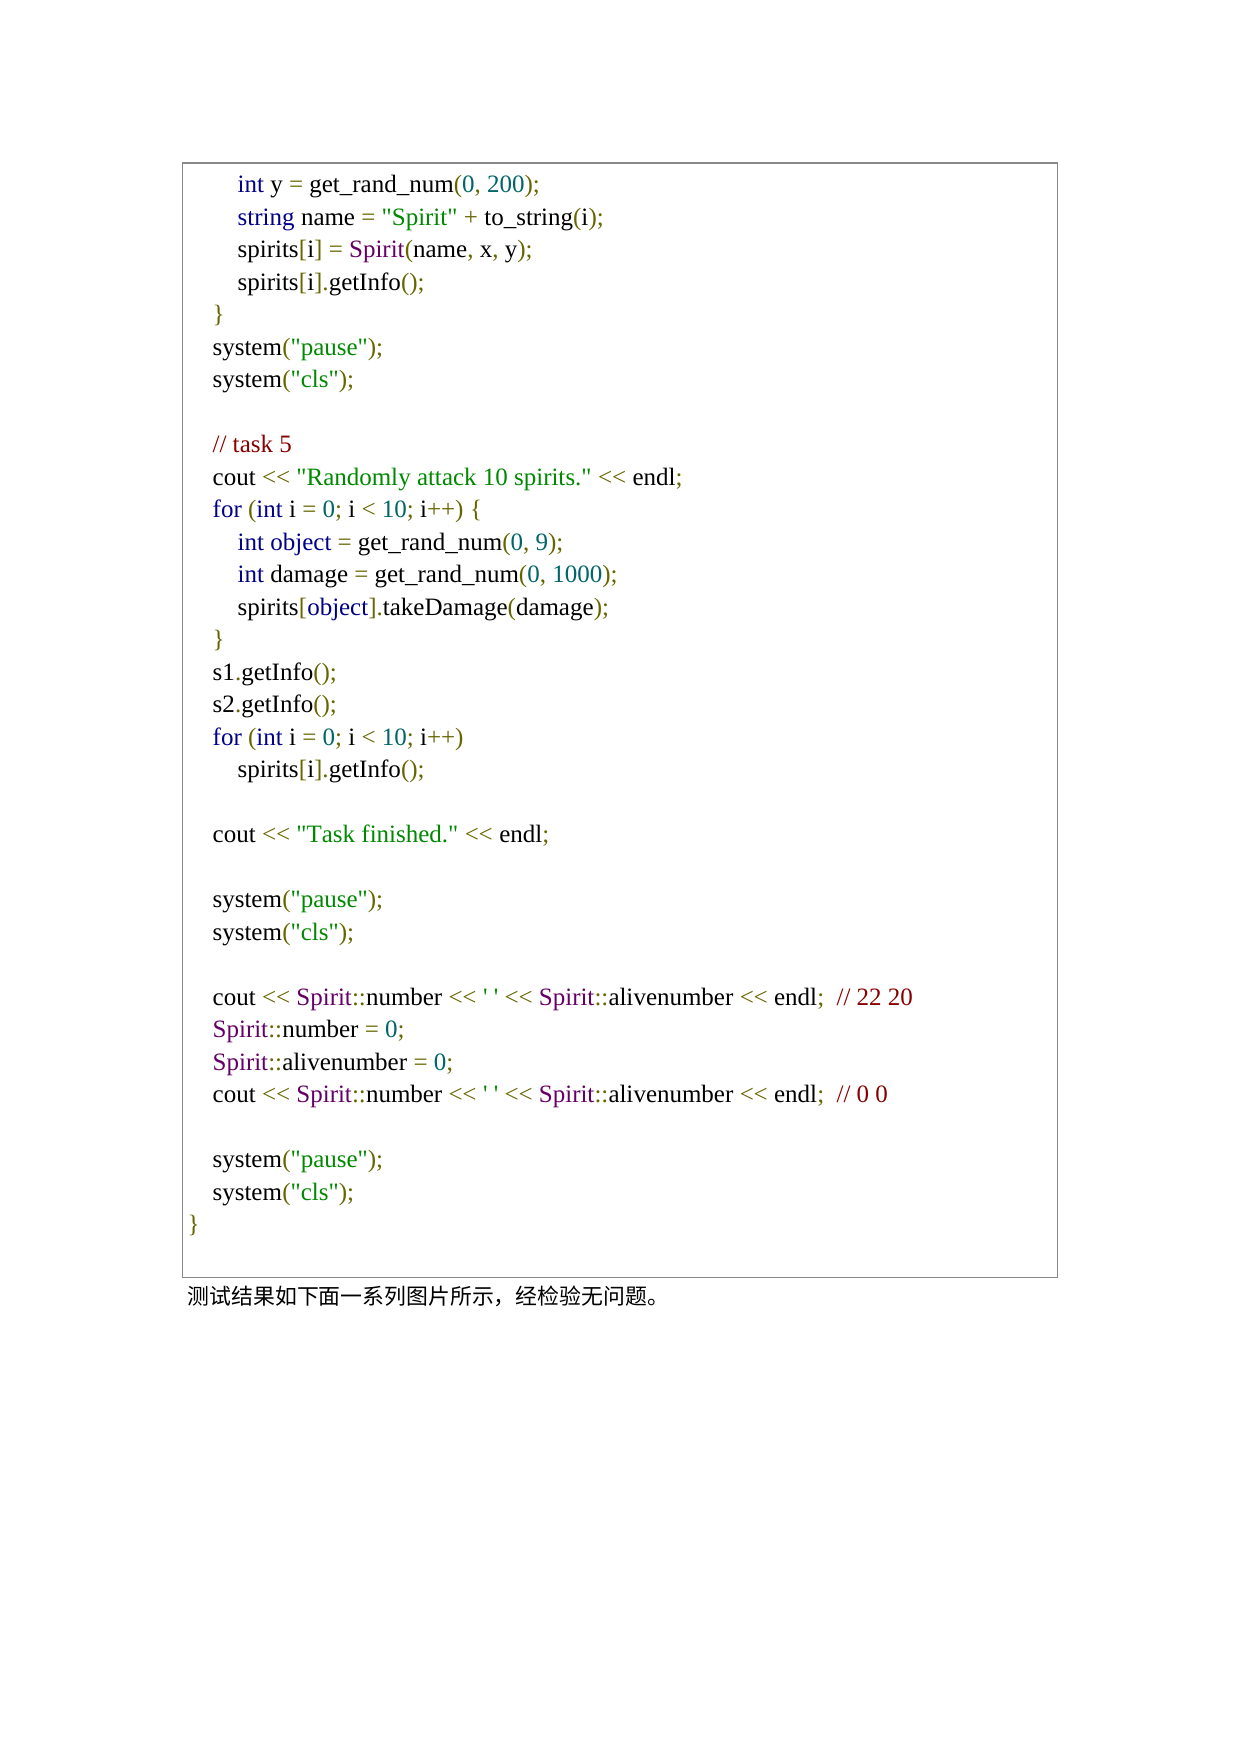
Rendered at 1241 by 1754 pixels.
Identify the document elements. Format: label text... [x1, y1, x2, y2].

text cout << Spirit::number << ' ' << Spirit::alivenumber << endl; // 0 0 [187, 1078, 1053, 1110]
text spirits[i].getInfo(); [187, 753, 1053, 785]
text } [187, 298, 1053, 330]
text s2.getInfo(); [187, 688, 1053, 720]
text spirits[i].getInfo(); [187, 265, 1053, 298]
text int damage = get_rand_num(0, 1000); [187, 558, 1053, 590]
text 测试结果如下面一系列图片所示，经检验无问题。 [187, 1278, 1053, 1311]
text system("pause"); [187, 883, 1053, 915]
text } [187, 1208, 1053, 1240]
text s1.getInfo(); [187, 655, 1053, 688]
text // task 5 [187, 428, 1053, 460]
text system("cls"); [187, 915, 1053, 948]
text system("cls"); [187, 1175, 1053, 1208]
text system("pause"); [187, 1143, 1053, 1175]
text } [187, 623, 1053, 655]
text string name = "Spirit" + to_string(i); [187, 200, 1053, 233]
text system("cls"); [187, 363, 1053, 395]
text Spirit::number = 0; [187, 1013, 1053, 1045]
text spirits[object].takeDamage(damage); [187, 590, 1053, 623]
text cout << "Randomly attack 10 spirits." << endl; [187, 460, 1053, 493]
text cout << Spirit::number << ' ' << Spirit::alivenumber << endl; // 22 20 [187, 980, 1053, 1013]
text cout << "Task finished." << endl; [187, 818, 1053, 850]
text for (int i = 0; i < 10; i++) { [187, 493, 1053, 525]
text int object = get_rand_num(0, 9); [187, 525, 1053, 558]
text for (int i = 0; i < 10; i++) [187, 720, 1053, 753]
text system("pause"); [187, 330, 1053, 363]
text spirits[i] = Spirit(name, x, y); [187, 233, 1053, 265]
text int y = get_rand_num(0, 200); [183, 164, 1057, 200]
text Spirit::alivenumber = 0; [187, 1045, 1053, 1078]
